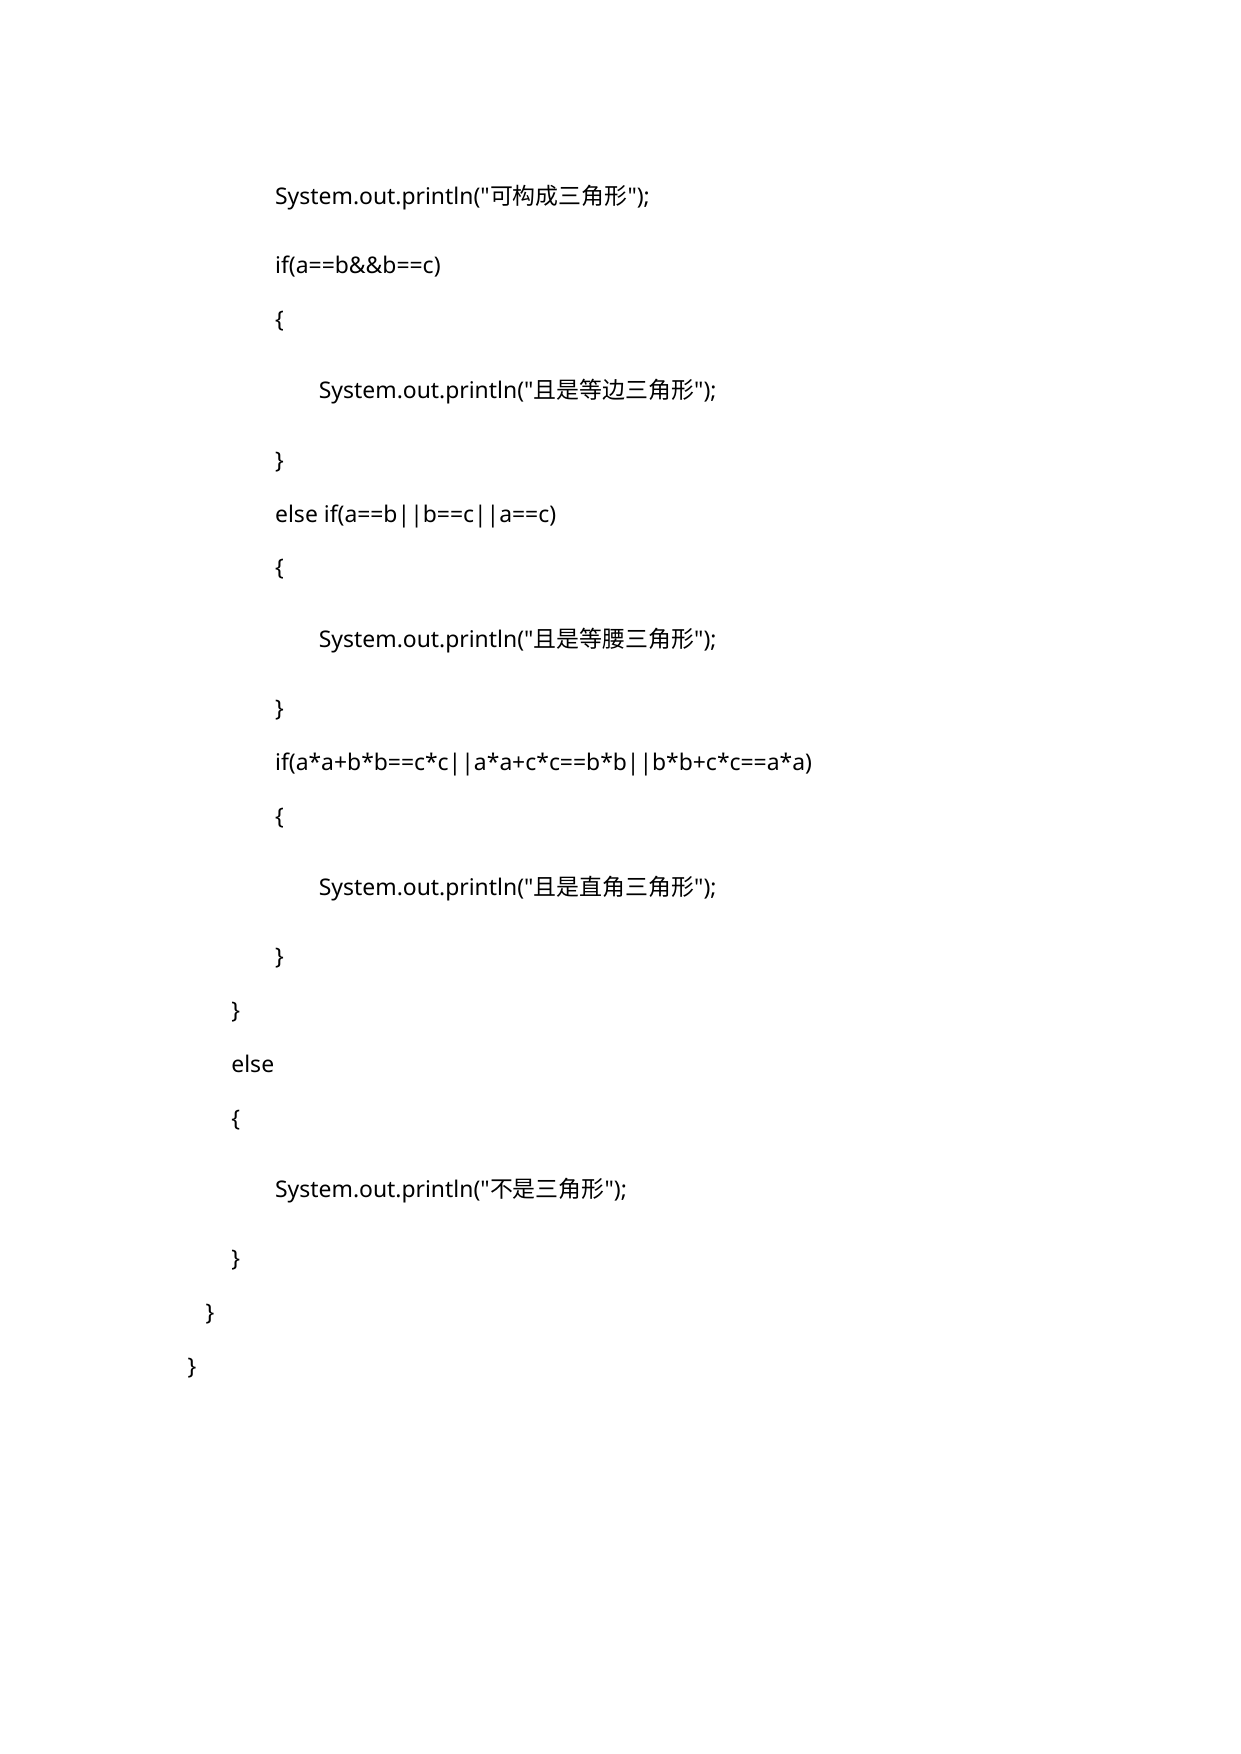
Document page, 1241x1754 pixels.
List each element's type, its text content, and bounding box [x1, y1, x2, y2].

text { [187, 551, 1053, 583]
text } [187, 691, 1053, 724]
text } [187, 993, 1053, 1026]
text } [187, 939, 1053, 972]
text System.out.println("不是三角形"); [187, 1155, 1053, 1220]
text if(a*a+b*b==c*c||a*a+c*c==b*b||b*b+c*c==a*a) [187, 745, 1053, 778]
text System.out.println("且是等腰三角形"); [187, 604, 1053, 669]
text } [187, 1242, 1053, 1274]
text { [187, 799, 1053, 831]
text } [187, 1295, 1053, 1328]
text if(a==b&&b==c) [187, 249, 1053, 281]
text else [187, 1047, 1053, 1080]
text else if(a==b||b==c||a==c) [187, 497, 1053, 529]
text System.out.println("可构成三角形"); [187, 162, 1053, 227]
text System.out.println("且是等边三角形"); [187, 356, 1053, 421]
text } [187, 443, 1053, 476]
text { [187, 302, 1053, 335]
text { [187, 1101, 1053, 1133]
text System.out.println("且是直角三角形"); [187, 853, 1053, 918]
text } [187, 1349, 1053, 1382]
